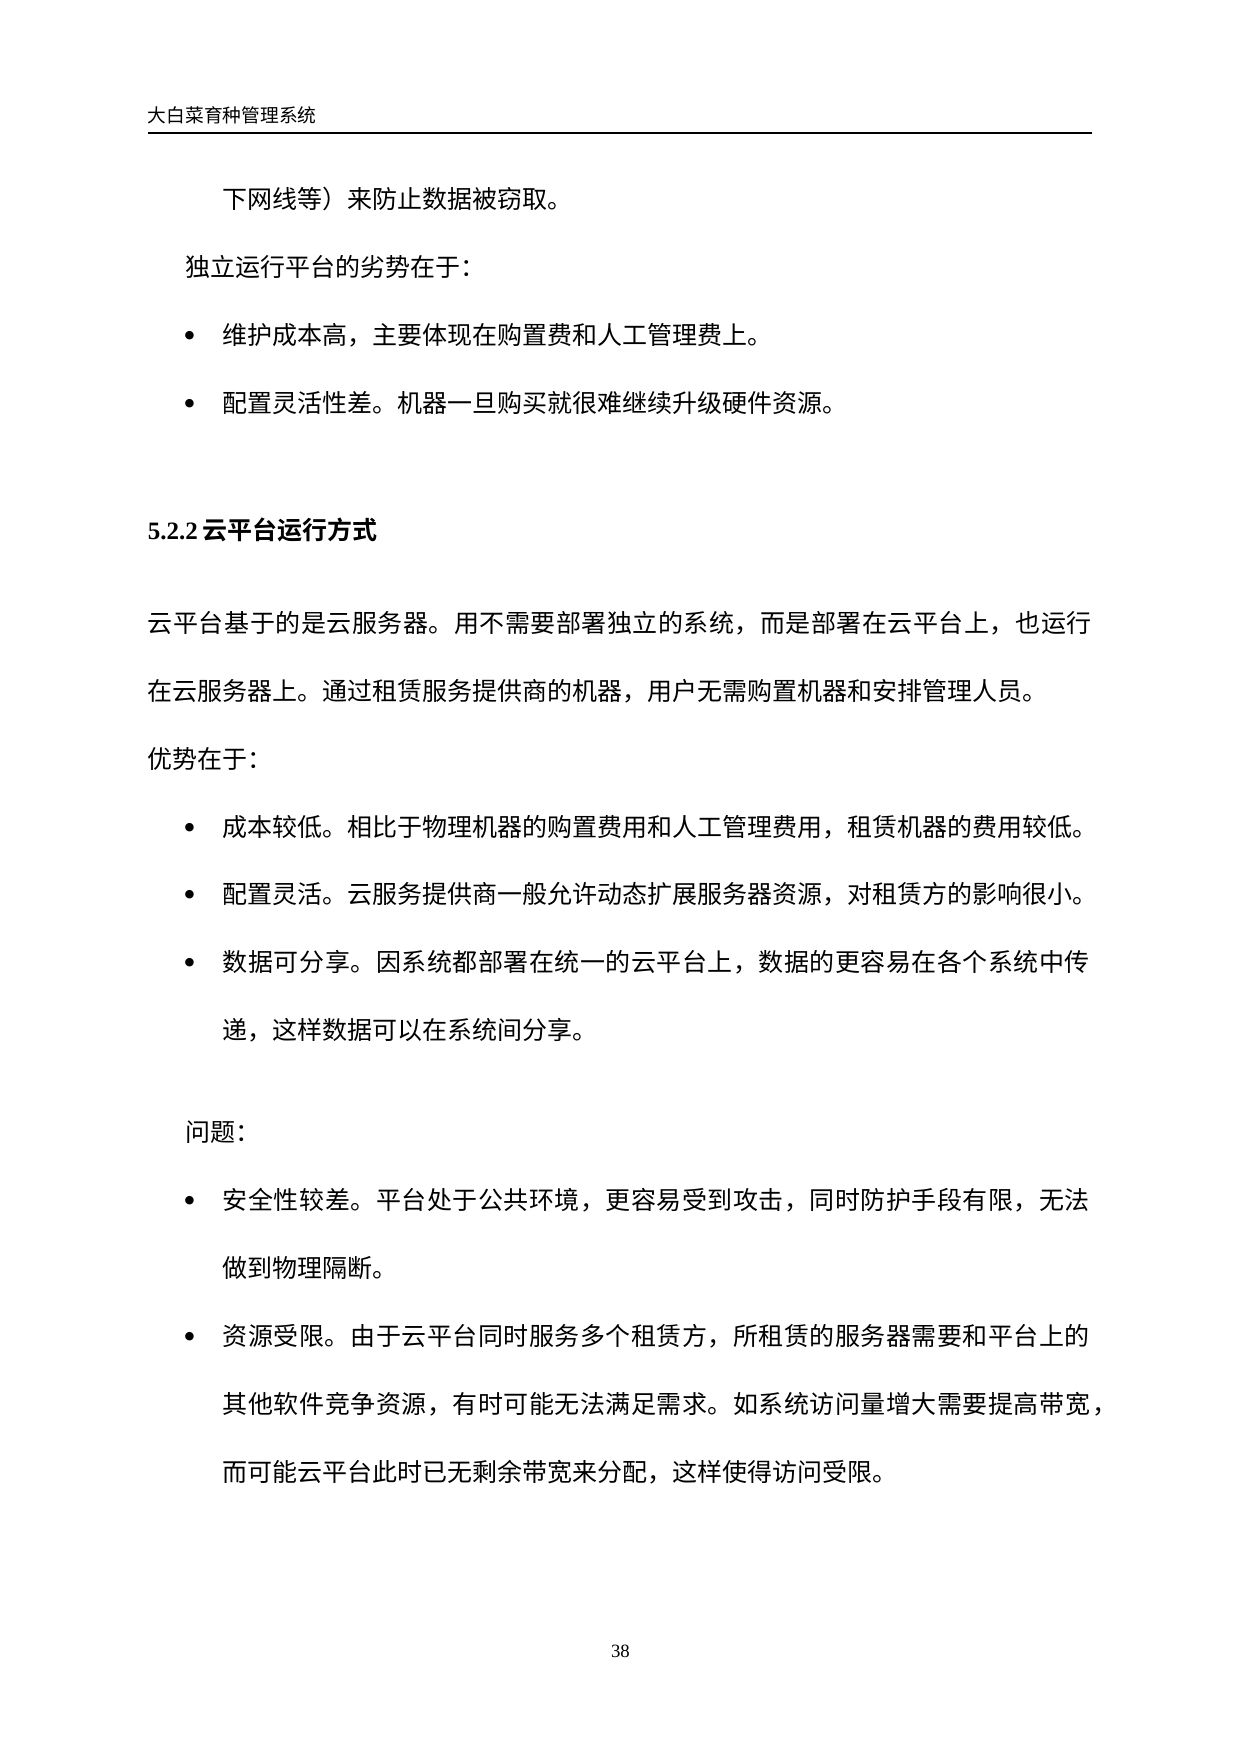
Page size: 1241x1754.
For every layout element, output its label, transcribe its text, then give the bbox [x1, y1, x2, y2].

list 成本较低。相比于物理机器的购置费用和人工管理费用，租赁机器的费用较低。 [185, 791, 1092, 859]
text 问题： [185, 1097, 1092, 1165]
list 资源受限。由于云平台同时服务多个租赁方，所租赁的服务器需要和平台上的其他软件竞争资源，有时可能无法满足需求。如系统访问量增大需要提高带宽，而可能云平台此时已无剩余带宽来分配，这样使得访问受限。 [185, 1301, 1092, 1504]
text 优势在于： [148, 723, 1092, 791]
subtitle 5.2.2云平台运行方式 [148, 494, 1092, 562]
list 安全性较差。平台处于公共环境，更容易受到攻击，同时防护手段有限，无法做到物理隔断。 [185, 1165, 1092, 1301]
text 独立运行平台的劣势在于： [185, 232, 1092, 300]
list 配置灵活。云服务提供商一般允许动态扩展服务器资源，对租赁方的影响很小。 [185, 859, 1092, 927]
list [185, 164, 1092, 232]
list 数据可分享。因系统都部署在统一的云平台上，数据的更容易在各个系统中传递，这样数据可以在系统间分享。 [185, 927, 1092, 1063]
list 维护成本高，主要体现在购置费和人工管理费上。 [185, 300, 1092, 368]
list 配置灵活性差。机器一旦购买就很难继续升级硬件资源。 [185, 368, 1092, 436]
text 云平台基于的是云服务器。用不需要部署独立的系统，而是部署在云平台上，也运行在云服务器上。通过租赁服务提供商的机器，用户无需购置机器和安排管理人员。 [148, 587, 1092, 723]
